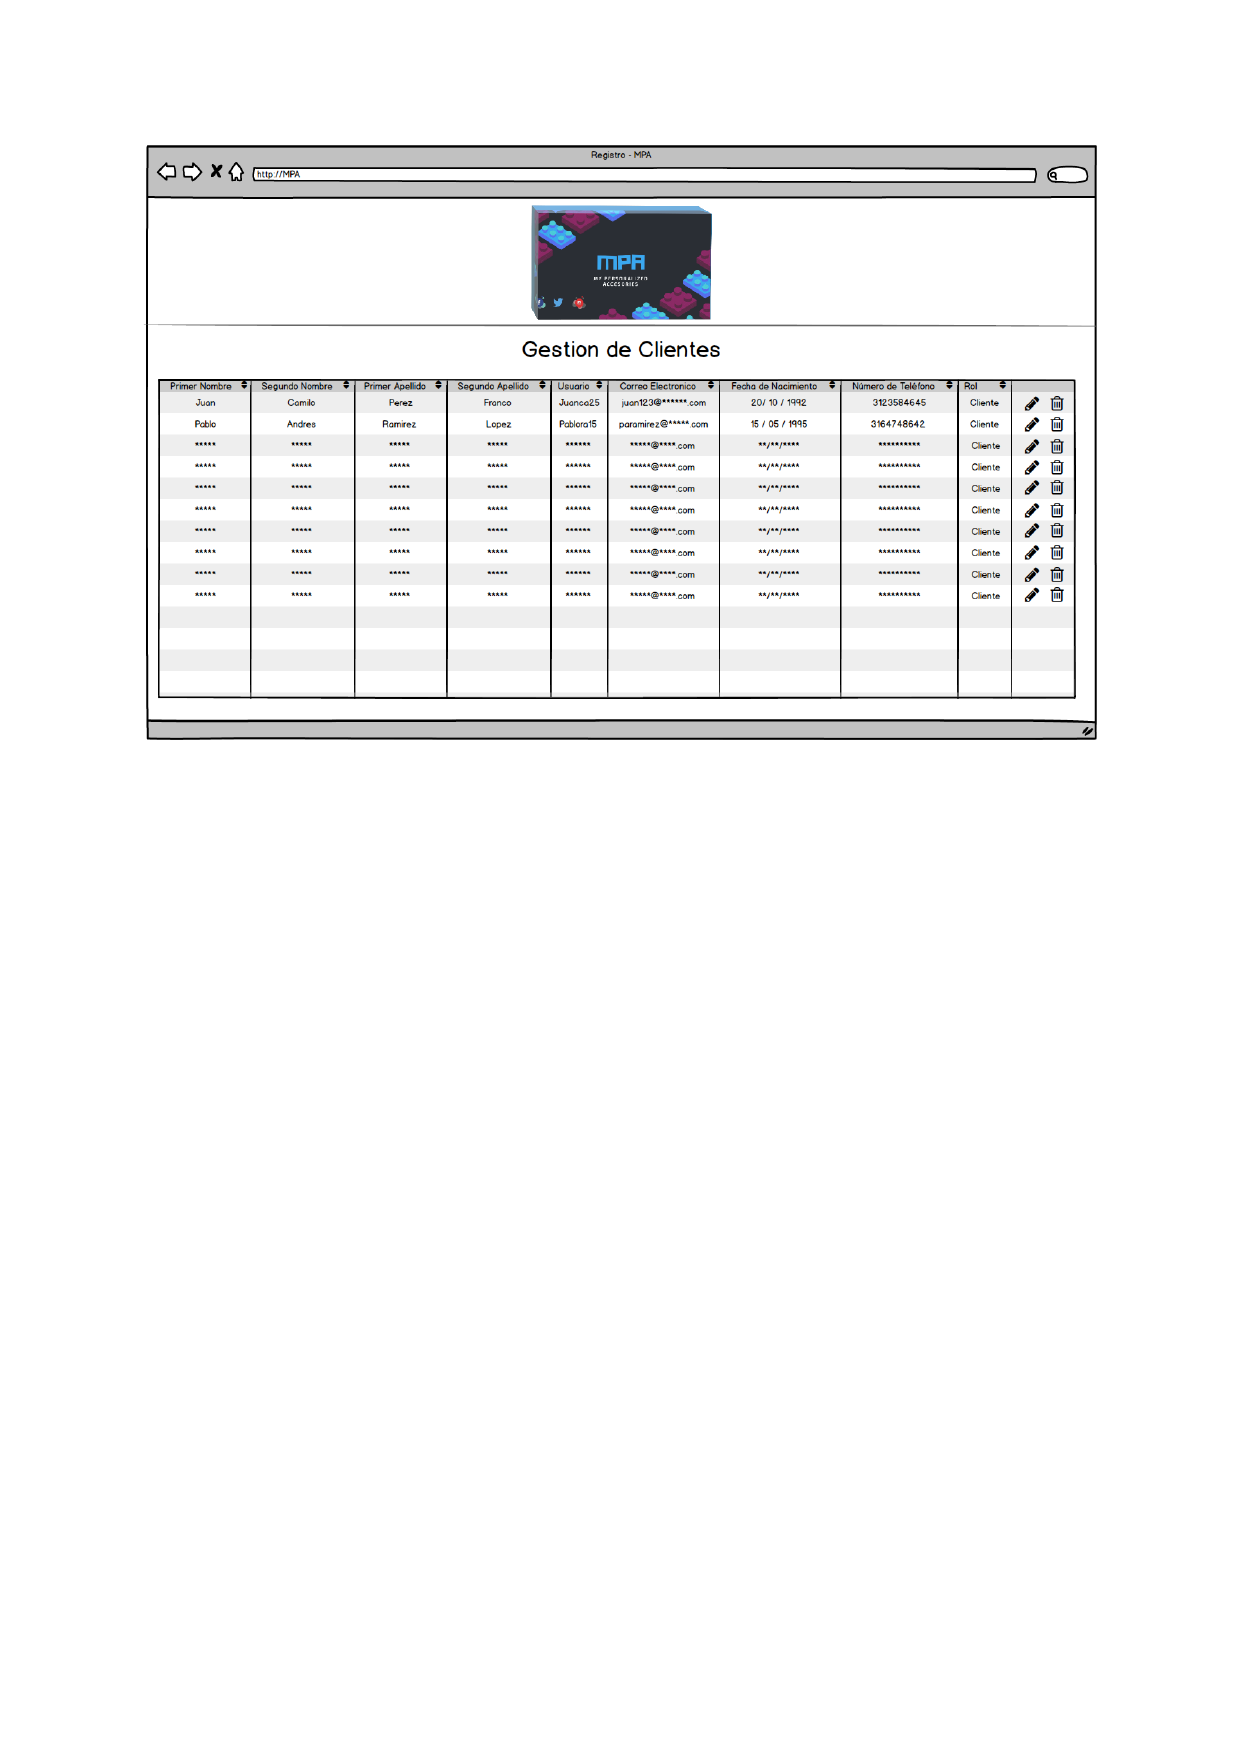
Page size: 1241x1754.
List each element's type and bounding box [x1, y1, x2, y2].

picture [143, 145, 1097, 740]
